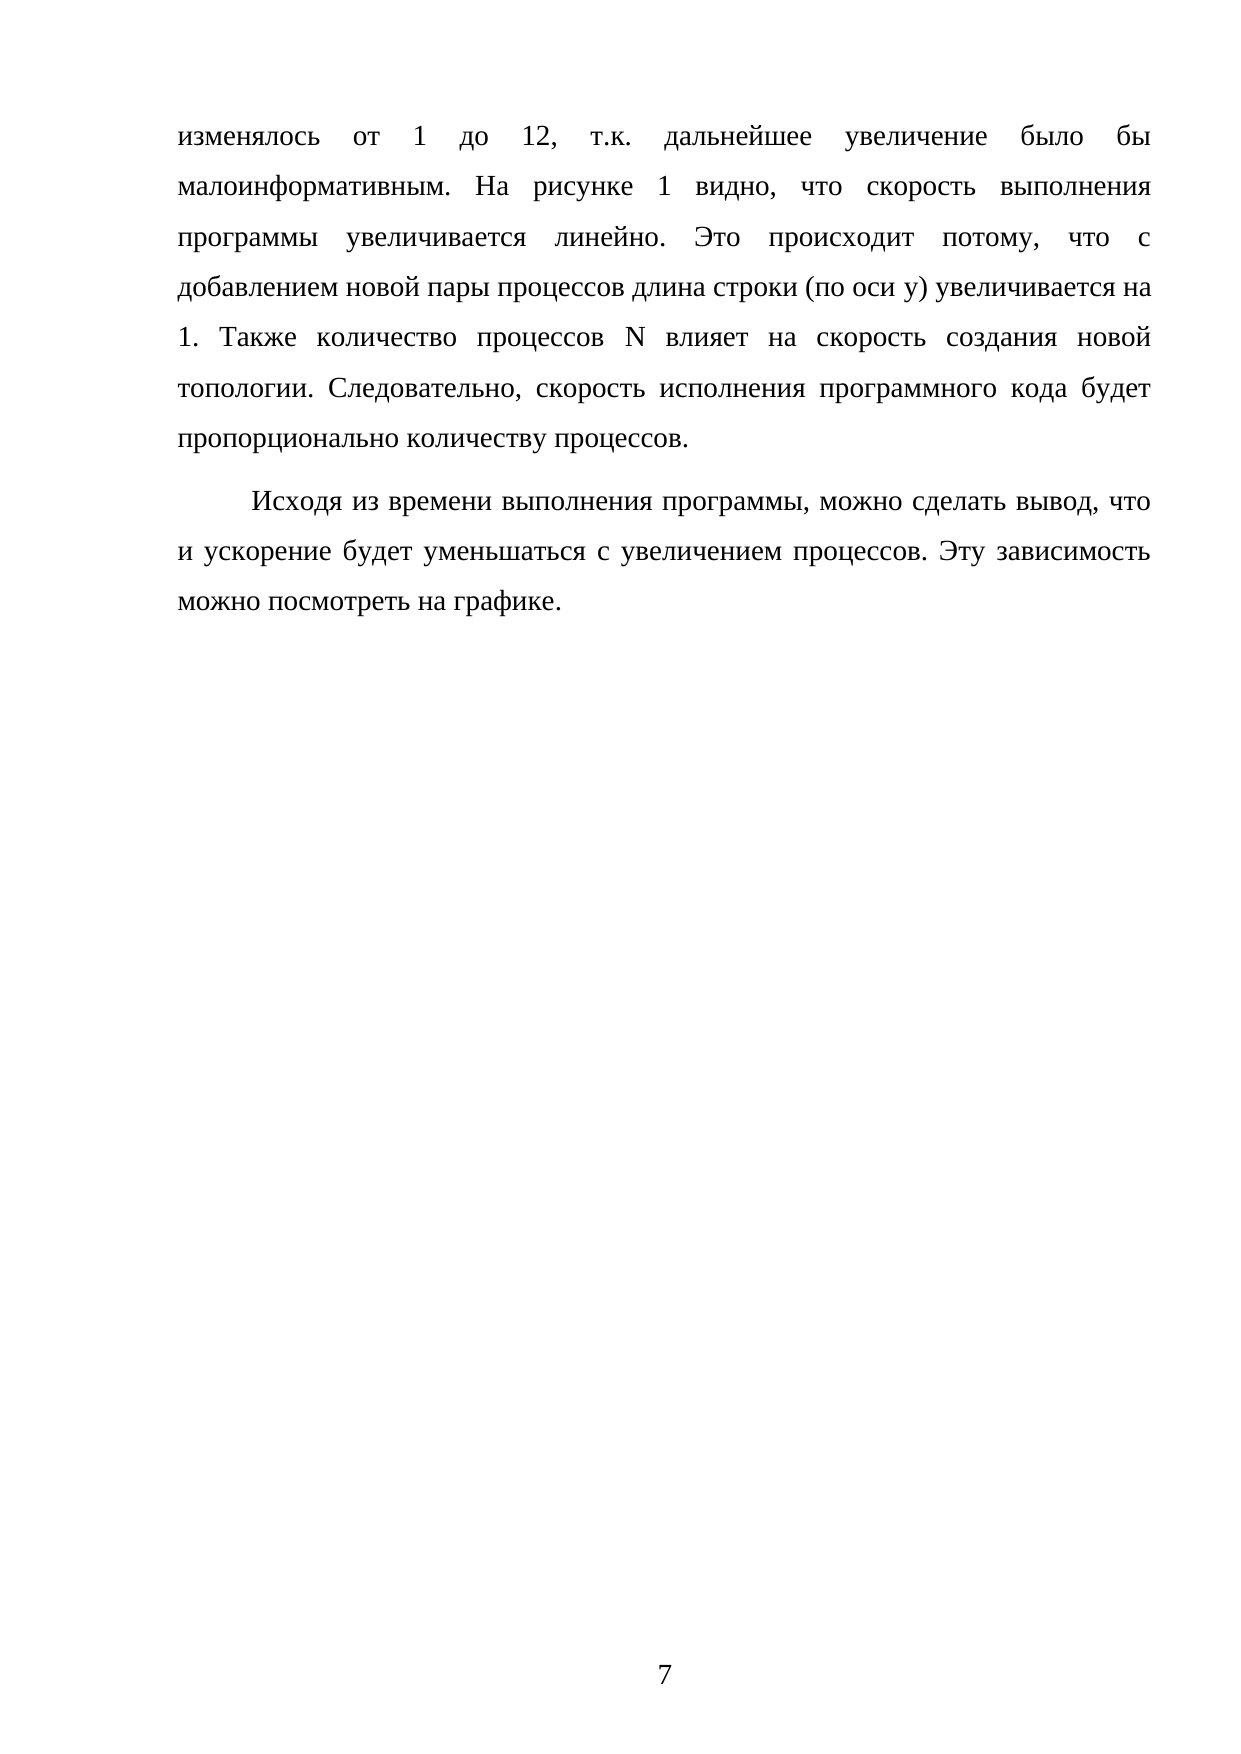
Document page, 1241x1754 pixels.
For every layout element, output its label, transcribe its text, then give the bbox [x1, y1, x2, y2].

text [177, 118, 1152, 453]
text Исходя из времени выполнения программы, можно сделать вывод, что и ускорение будет уменьшаться с увеличением процессов. Эту зависимость можно посмотреть на графике. [177, 483, 1152, 617]
